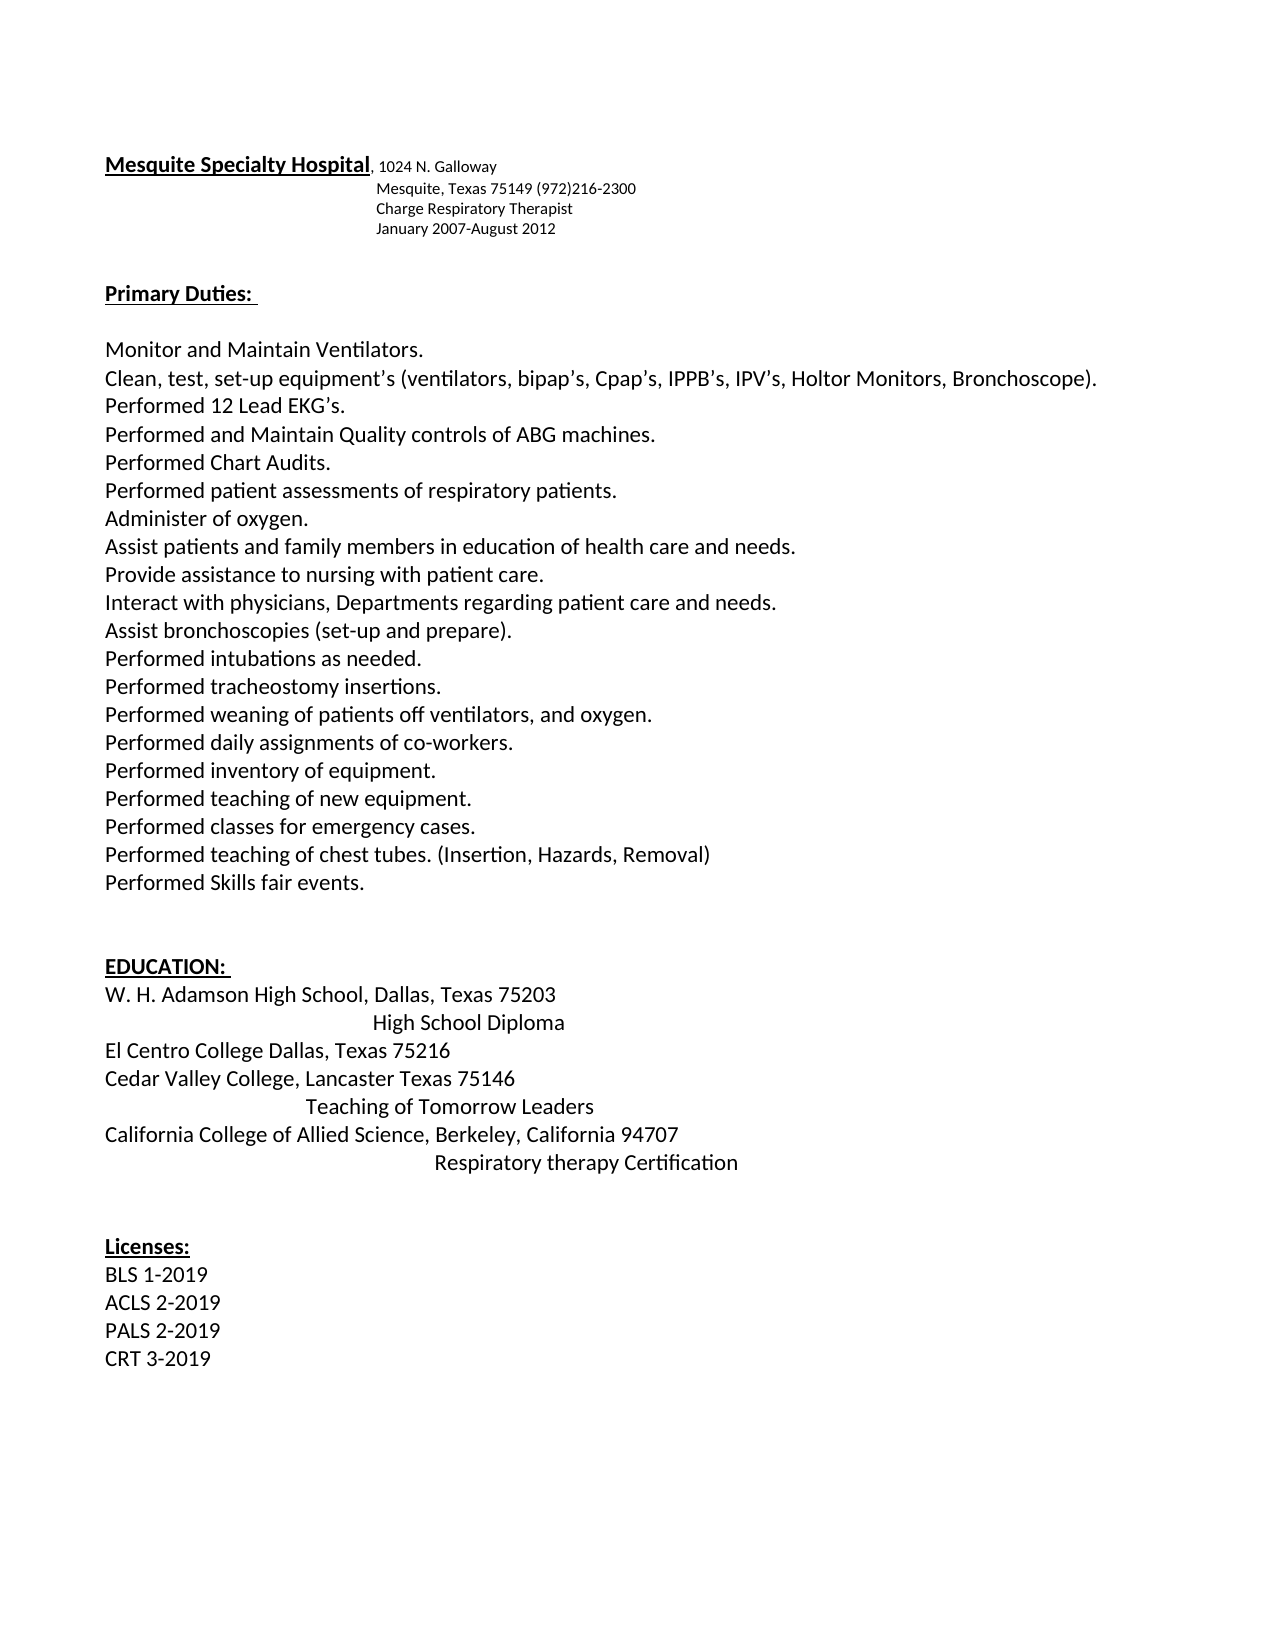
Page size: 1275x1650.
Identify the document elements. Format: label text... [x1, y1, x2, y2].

text Performed weaning of patients off ventilators, and oxygen. [105, 700, 1200, 728]
text W. H. Adamson High School, Dallas, Texas 75203 [105, 980, 1200, 1008]
text Performed daily assignments of co-workers. [105, 728, 1200, 756]
text Performed patient assessments of respiratory patients. [105, 476, 1200, 504]
text Clean, test, set-up equipment’s (ventilators, bipap’s, Cpap’s, IPPB’s, IPV’s, Holtor Monitors, Bronchoscope). [105, 364, 1200, 392]
text January 2007-August 2012 [105, 219, 1200, 239]
text Performed classes for emergency cases. [105, 812, 1200, 840]
text Licenses: [105, 1232, 1200, 1260]
text High School Diploma [105, 1008, 1200, 1036]
text Performed teaching of chest tubes. (Insertion, Hazards, Removal) [105, 840, 1200, 868]
text Performed Chart Audits. [105, 448, 1200, 476]
text Mesquite Specialty Hospital, 1024 N. Galloway [105, 150, 1200, 178]
text Interact with physicians, Departments regarding patient care and needs. [105, 588, 1200, 616]
text Performed inventory of equipment. [105, 756, 1200, 784]
text Teaching of Tomorrow Leaders [105, 1092, 1200, 1120]
text Performed teaching of new equipment. [105, 784, 1200, 812]
text Monitor and Maintain Ventilators. [105, 336, 1200, 364]
text Mesquite, Texas 75149 (972)216-2300 [105, 178, 1200, 198]
text PALS 2-2019 [105, 1316, 1200, 1344]
text BLS 1-2019 [105, 1260, 1200, 1288]
text Performed and Maintain Quality controls of ABG machines. [105, 420, 1200, 448]
text Performed intubations as needed. [105, 644, 1200, 672]
text Provide assistance to nursing with patient care. [105, 560, 1200, 588]
text Primary Duties: [105, 279, 1200, 308]
text Charge Respiratory Therapist [105, 198, 1200, 219]
text CRT 3-2019 [105, 1344, 1200, 1372]
text California College of Allied Science, Berkeley, California 94707 [105, 1120, 1200, 1148]
text Performed tracheostomy insertions. [105, 672, 1200, 700]
text El Centro College Dallas, Texas 75216 [105, 1036, 1200, 1064]
text Administer of oxygen. [105, 504, 1200, 532]
text Assist bronchoscopies (set-up and prepare). [105, 616, 1200, 644]
text Performed Skills fair events. [105, 868, 1200, 896]
text Performed 12 Lead EKG’s. [105, 392, 1200, 420]
text Cedar Valley College, Lancaster Texas 75146 [105, 1064, 1200, 1092]
text EDUCATION: [105, 952, 1200, 980]
text Assist patients and family members in education of health care and needs. [105, 532, 1200, 560]
text Respiratory therapy Certification [105, 1148, 1200, 1176]
text ACLS 2-2019 [105, 1288, 1200, 1316]
